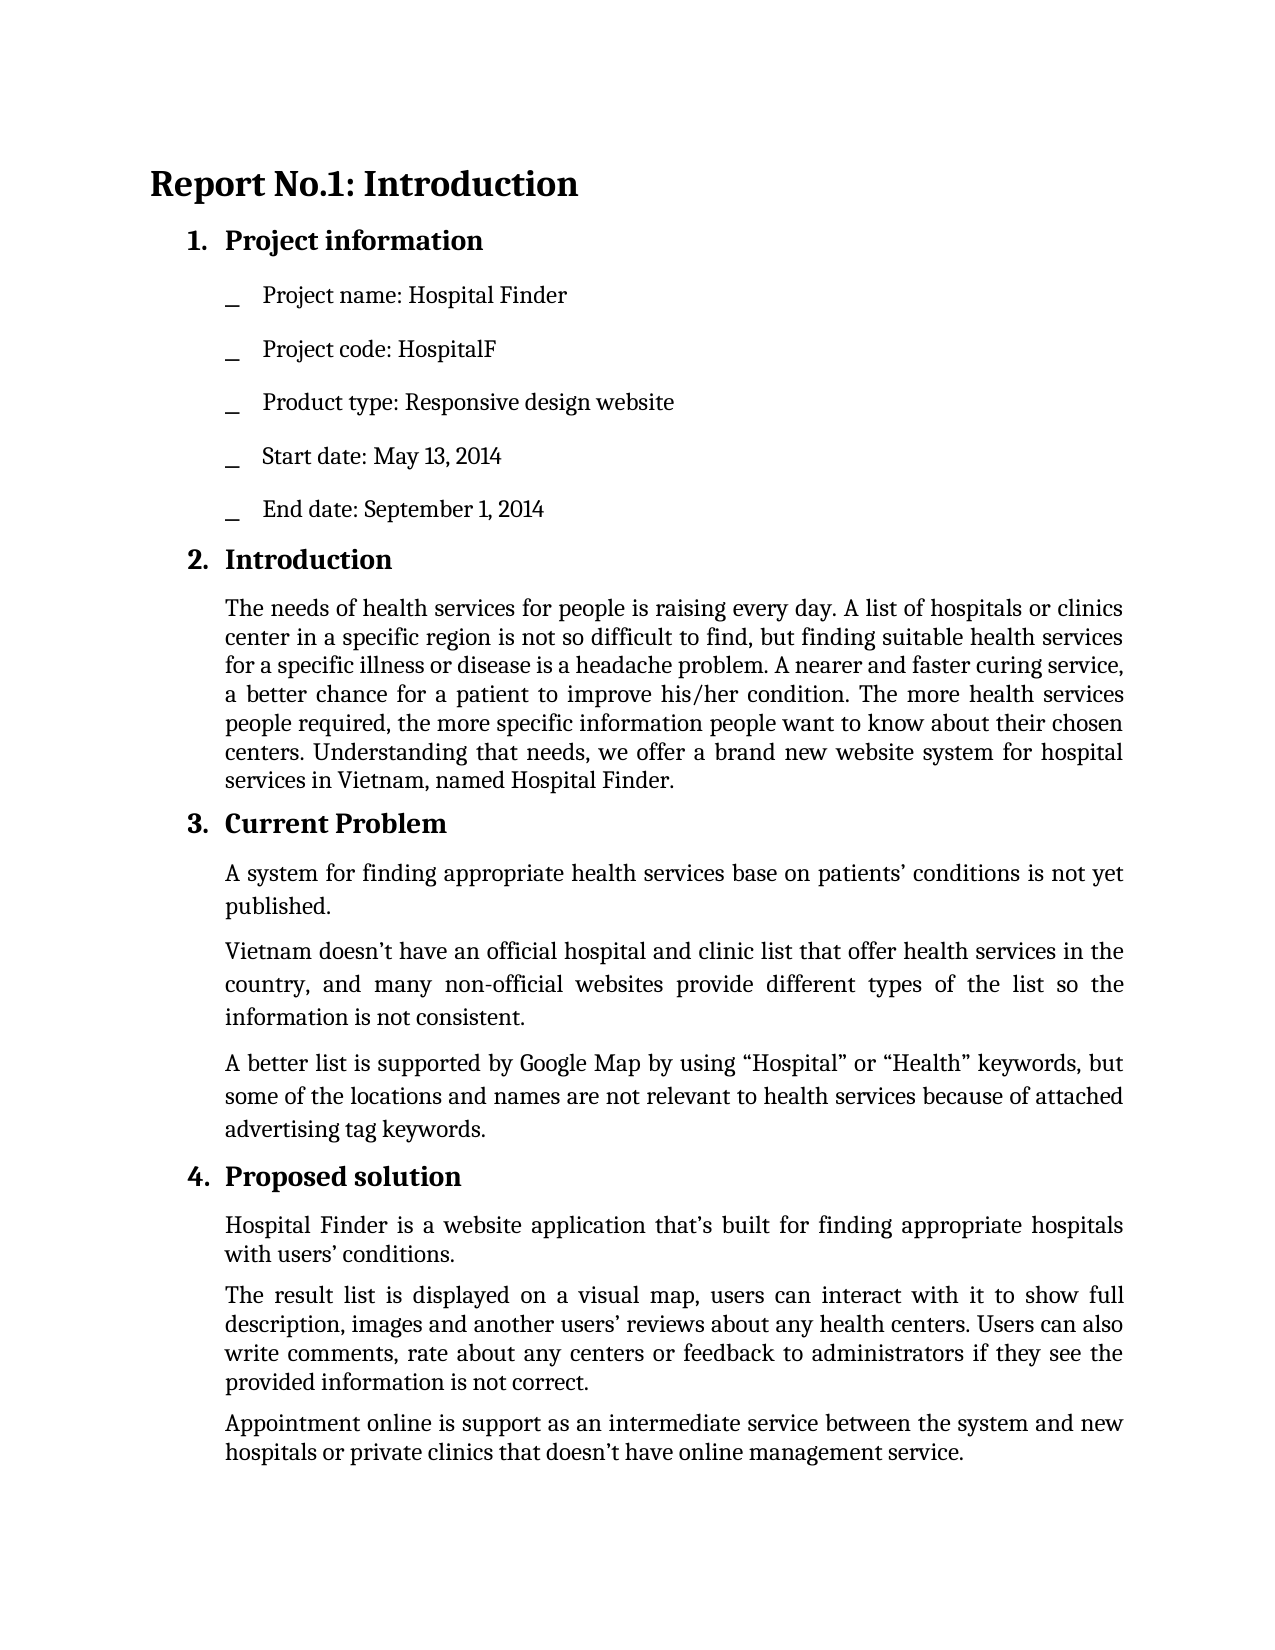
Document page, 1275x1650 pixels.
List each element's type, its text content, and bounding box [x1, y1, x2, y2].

text Appointment online is support as an intermediate service between the system and new hospitals or private clinics that doesn’t have online management service. [225, 1409, 1125, 1466]
list Start date: May 13, 2014 [225, 436, 1125, 472]
text Hospital Finder is a website application that’s built for finding appropriate hospitals with users’ conditions. [225, 1211, 1125, 1269]
list Vietnam doesn’t have an official hospital and clinic list that offer health services in the country, and many non-official websites provide different types of the list so the information is not consistent. [225, 937, 1125, 1032]
list Project code: HospitalF [225, 329, 1125, 365]
text The needs of health services for people is raising every day. A list of hospitals or clinics center in a specific region is not so difficult to find, but finding suitable health services for a specific illness or disease is a headache problem. A nearer and faster curing service, a better chance for a patient to improve his/her condition. The more health services people required, the more specific information people want to know about their chosen centers. Understanding that needs, we offer a brand new website system for hospital services in Vietnam, named Hospital Finder. [225, 594, 1125, 795]
list End date: September 1, 2014 [225, 489, 1125, 525]
text Report No.1: Introduction [150, 162, 1125, 206]
list Project name: Hospital Finder [225, 276, 1125, 311]
list Introduction [187, 543, 1125, 576]
list Current Problem [187, 808, 1125, 841]
text The result list is displayed on a visual map, users can interact with it to show full description, images and another users’ reviews about any health centers. Users can also write comments, rate about any centers or feedback to administrators if they see the provided information is not correct. [225, 1281, 1125, 1396]
list Product type: Responsive design website [225, 382, 1125, 418]
list A better list is supported by Google Map by using “Hospital” or “Health” keywords, but some of the locations and names are not relevant to health services because of attached advertising tag keywords. [225, 1049, 1125, 1143]
list A system for finding appropriate health services base on patients’ conditions is not yet published. [225, 859, 1125, 920]
list Proposed solution [187, 1160, 1125, 1194]
list Project information [187, 224, 1125, 258]
